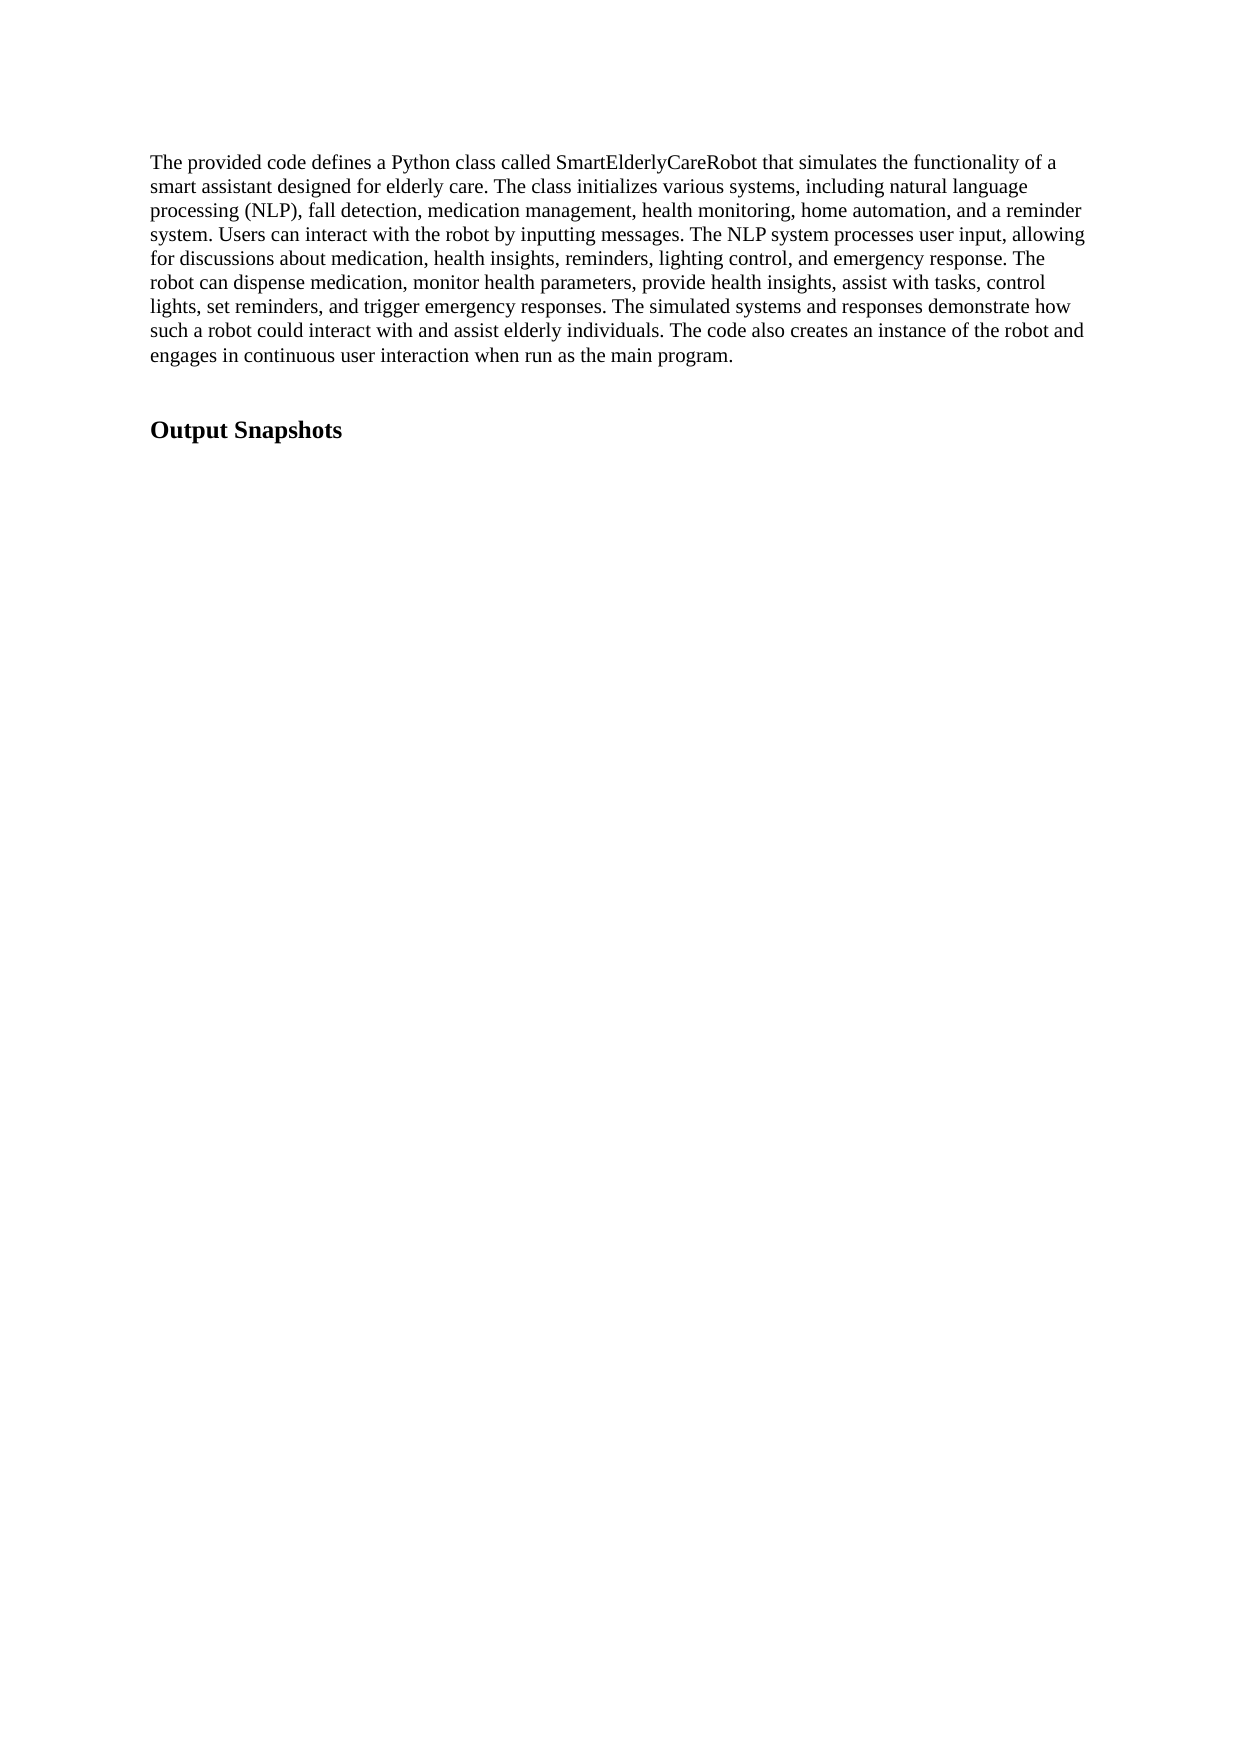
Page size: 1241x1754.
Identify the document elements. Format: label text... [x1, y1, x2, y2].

text Output Snapshots [150, 415, 1090, 443]
text The provided code defines a Python class called SmartElderlyCareRobot that simulates the functionality of a smart assistant designed for elderly care. The class initializes various systems, including natural language processing (NLP), fall detection, medication management, health monitoring, home automation, and a reminder system. Users can interact with the robot by inputting messages. The NLP system processes user input, allowing for discussions about medication, health insights, reminders, lighting control, and emergency response. The robot can dispense medication, monitor health parameters, provide health insights, assist with tasks, control lights, set reminders, and trigger emergency responses. The simulated systems and responses demonstrate how such a robot could interact with and assist elderly individuals. The code also creates an instance of the robot and engages in continuous user interaction when run as the main program. [150, 150, 1090, 367]
